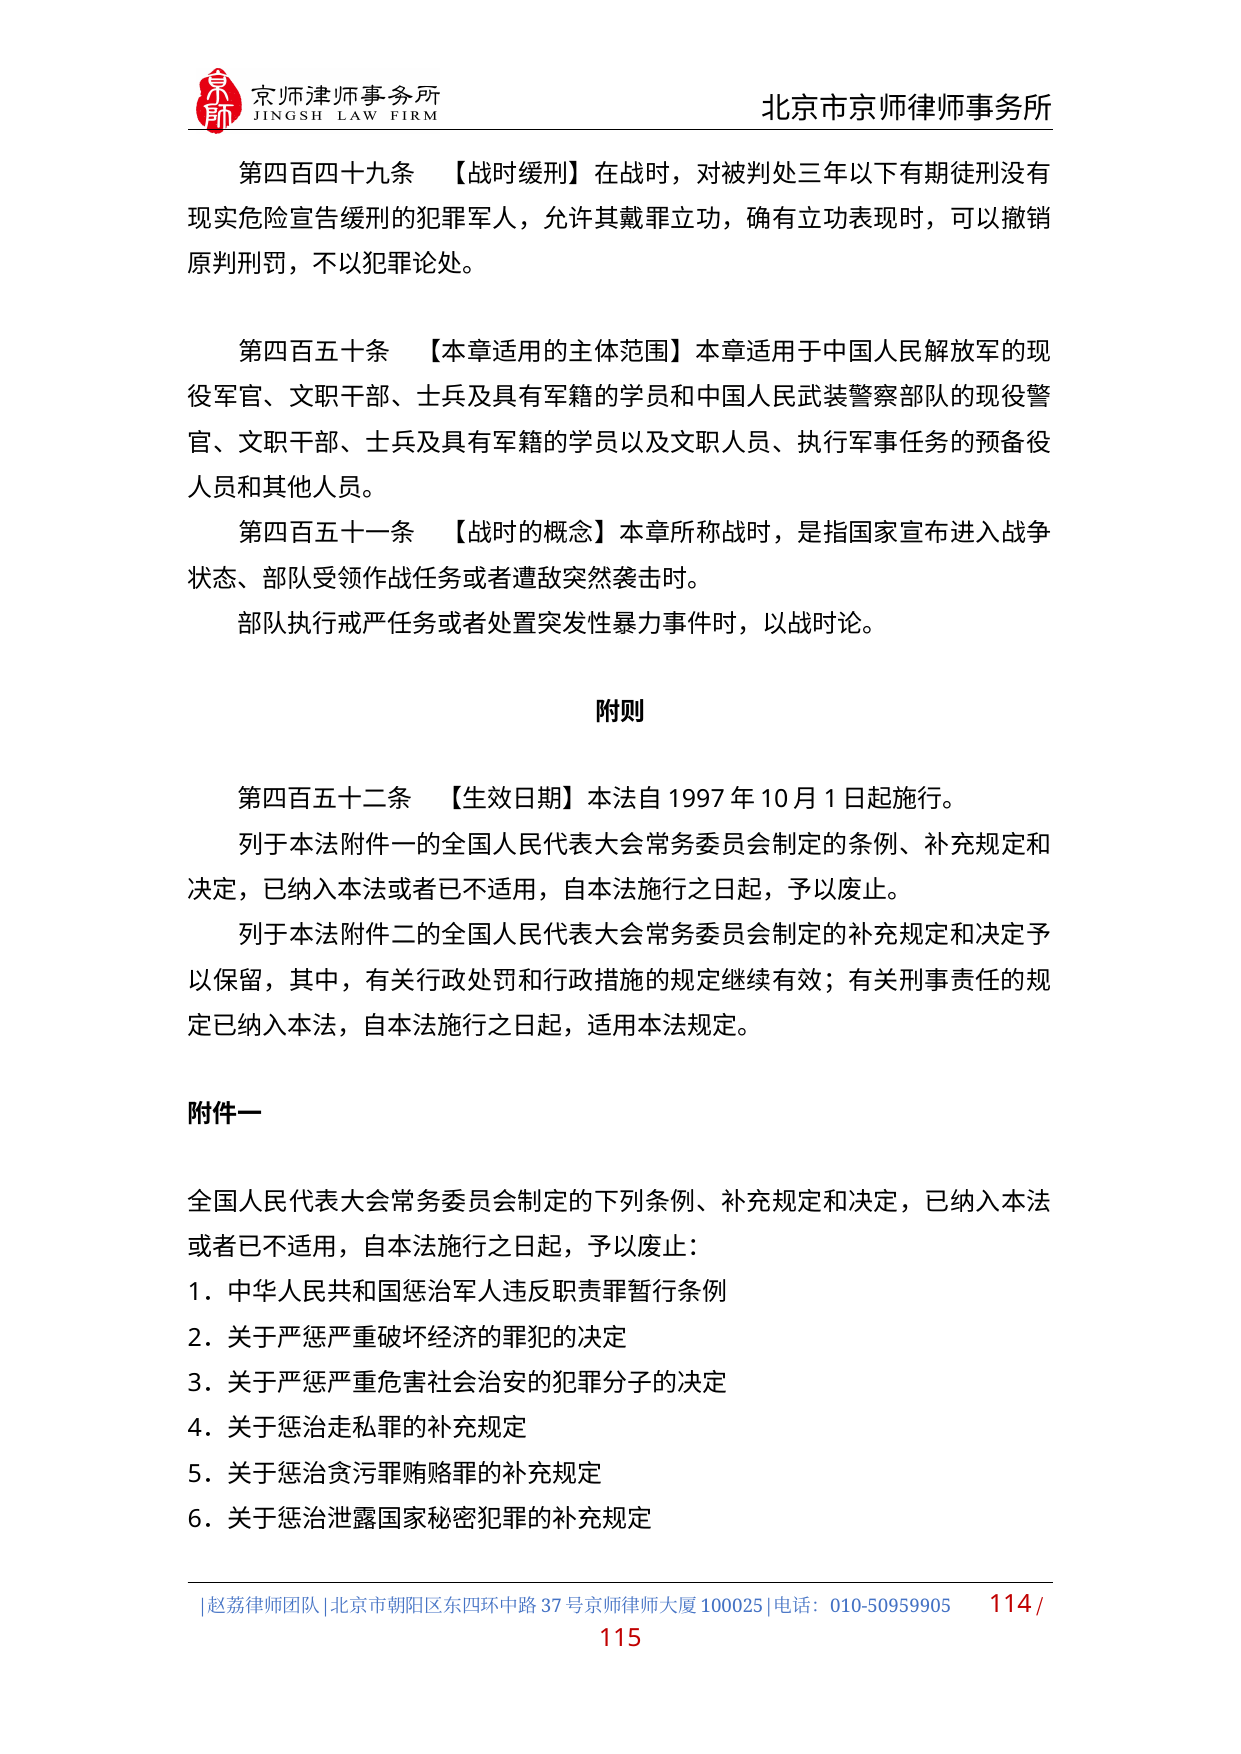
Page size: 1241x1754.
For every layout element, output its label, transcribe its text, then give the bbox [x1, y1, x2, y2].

text 5．关于惩治贪污罪贿赂罪的补充规定 [187, 1453, 1053, 1489]
text 附件一 [187, 1093, 1053, 1129]
text 4．关于惩治走私罪的补充规定 [187, 1408, 1053, 1444]
text 附则 [187, 691, 1053, 727]
text 全国人民代表大会常务委员会制定的下列条例、补充规定和决定，已纳入本法或者已不适用，自本法施行之日起，予以废止： [187, 1181, 1053, 1263]
text 1．中华人民共和国惩治军人违反职责罪暂行条例 [187, 1272, 1053, 1308]
text 第四百五十一条 【战时的概念】本章所称战时，是指国家宣布进入战争状态、部队受领作战任务或者遭敌突然袭击时。 [187, 513, 1053, 594]
text 2．关于严惩严重破坏经济的罪犯的决定 [187, 1317, 1053, 1353]
text 3．关于严惩严重危害社会治安的犯罪分子的决定 [187, 1362, 1053, 1399]
text 第四百五十二条 【生效日期】本法自1997年10月1日起施行。 [187, 779, 1053, 815]
picture [196, 130, 440, 134]
text 第四百五十条 【本章适用的主体范围】本章适用于中国人民解放军的现役军官、文职干部、士兵及具有军籍的学员和中国人民武装警察部队的现役警官、文职干部、士兵及具有军籍的学员以及文职人员、执行军事任务的预备役人员和其他人员。 [187, 331, 1053, 504]
text 6．关于惩治泄露国家秘密犯罪的补充规定 [187, 1498, 1053, 1534]
text 部队执行戒严任务或者处置突发性暴力事件时，以战时论。 [187, 603, 1053, 639]
picture [196, 68, 440, 129]
text 第四百四十九条 【战时缓刑】在战时，对被判处三年以下有期徒刑没有现实危险宣告缓刑的犯罪军人，允许其戴罪立功，确有立功表现时，可以撤销原判刑罚，不以犯罪论处。 [187, 153, 1053, 280]
text 列于本法附件二的全国人民代表大会常务委员会制定的补充规定和决定予以保留，其中，有关行政处罚和行政措施的规定继续有效；有关刑事责任的规定已纳入本法，自本法施行之日起，适用本法规定。 [187, 915, 1053, 1042]
text 列于本法附件一的全国人民代表大会常务委员会制定的条例、补充规定和决定，已纳入本法或者已不适用，自本法施行之日起，予以废止。 [187, 824, 1053, 906]
